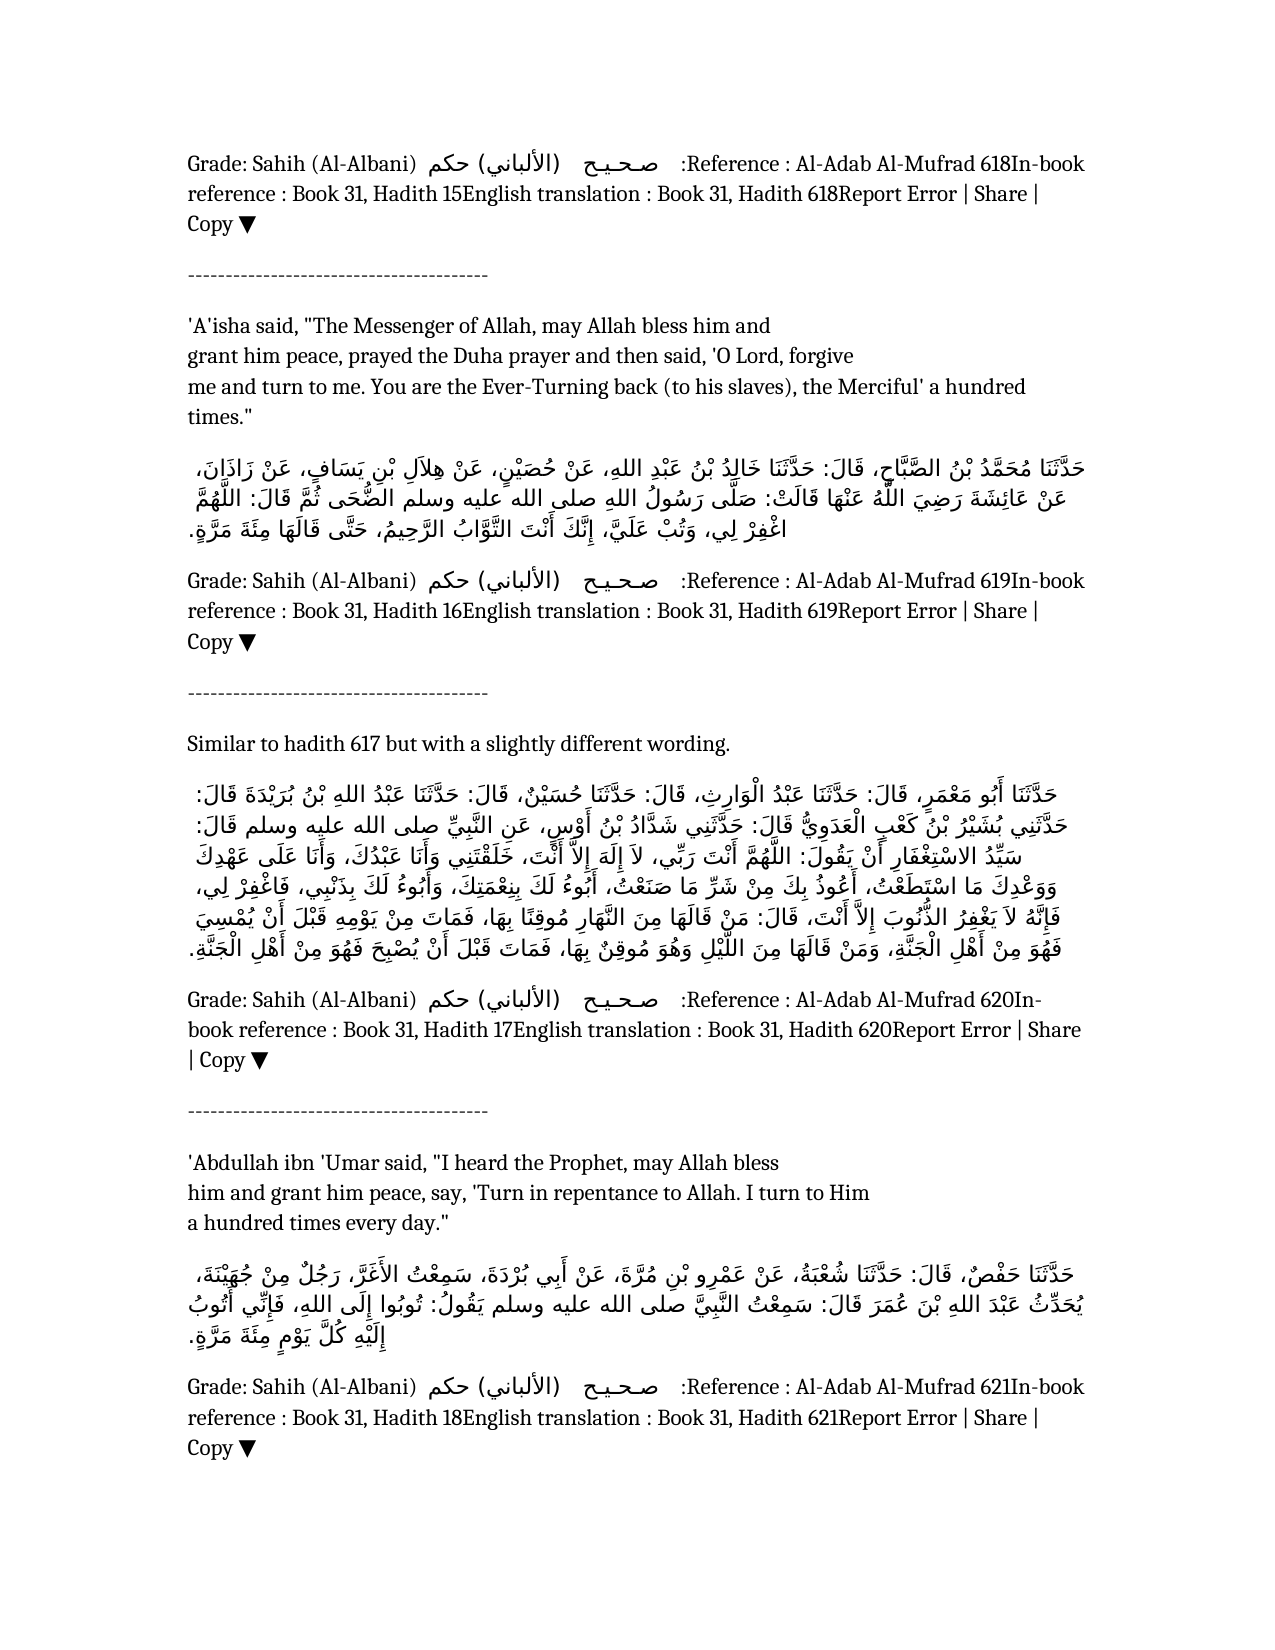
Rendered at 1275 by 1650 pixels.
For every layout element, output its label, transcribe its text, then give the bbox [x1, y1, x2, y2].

text ---------------------------------------- [187, 262, 1087, 288]
text Similar to hadith 617 but with a slightly different wording. [187, 731, 1087, 757]
text حَدَّثَنَا أَبُو مَعْمَرٍ، قَالَ‏:‏ حَدَّثَنَا عَبْدُ الْوَارِثِ، قَالَ‏:‏ حَدَّثَنَا حُسَيْنٌ، قَالَ‏:‏ حَدَّثَنَا عَبْدُ اللهِ بْنُ بُرَيْدَةَ قَالَ‏:‏ حَدَّثَنِي بُشَيْرُ بْنُ كَعْبٍ الْعَدَوِيُّ قَالَ‏:‏ حَدَّثَنِي شَدَّادُ بْنُ أَوْسٍ، عَنِ النَّبِيِّ صلى الله عليه وسلم قَالَ‏:‏ سَيِّدُ الاسْتِغْفَارِ أَنْ يَقُولَ‏:‏ اللَّهُمَّ أَنْتَ رَبِّي، لاَ إِلَهَ إِلاَّ أَنْتَ، خَلَقْتَنِي وَأَنَا عَبْدُكَ، وَأَنَا عَلَى عَهْدِكَ وَوَعْدِكَ مَا اسْتَطَعْتُ، أَعُوذُ بِكَ مِنْ شَرِّ مَا صَنَعْتُ، أَبُوءُ لَكَ بِنِعْمَتِكَ، وَأَبُوءُ لَكَ بِذَنْبِي، فَاغْفِرْ لِي، فَإِنَّهُ لاَ يَغْفِرُ الذُّنُوبَ إِلاَّ أَنْتَ، قَالَ‏:‏ مَنْ قَالَهَا مِنَ النَّهَارِ مُوقِنًا بِهَا، فَمَاتَ مِنْ يَوْمِهِ قَبْلَ أَنْ يُمْسِيَ فَهُوَ مِنْ أَهْلِ الْجَنَّةِ، وَمَنْ قَالَهَا مِنَ اللَّيْلِ وَهُوَ مُوقِنٌ بِهَا، فَمَاتَ قَبْلَ أَنْ يُصْبِحَ فَهُوَ مِنْ أَهْلِ الْجَنَّةِ‏.‏ [187, 782, 1087, 961]
text 'A'isha said, "The Messenger of Allah, may Allah bless him and grant him peace, prayed the Duha prayer and then said, 'O Lord, forgive me and turn to me. You are the Ever-Turning back (to his slaves), the Merciful' a hundred times." [187, 313, 1087, 430]
text Grade: Sahih (Al-Albani) صـحـيـح (الألباني) حكم :Reference : Al-Adab Al-Mufrad 620In-book reference : Book 31, Hadith 17English translation : Book 31, Hadith 620Report Error | Share | Copy ▼ [187, 986, 1087, 1074]
text ---------------------------------------- [187, 1098, 1087, 1125]
text حَدَّثَنَا حَفْصٌ، قَالَ‏:‏ حَدَّثَنَا شُعْبَةُ، عَنْ عَمْرِو بْنِ مُرَّةَ، عَنْ أَبِي بُرْدَةَ، سَمِعْتُ الأَغَرَّ، رَجُلٌ مِنْ جُهَيْنَةَ، يُحَدِّثُ عَبْدَ اللهِ بْنَ عُمَرَ قَالَ‏:‏ سَمِعْتُ النَّبِيَّ صلى الله عليه وسلم يَقُولُ‏:‏ تُوبُوا إِلَى اللهِ، فَإِنِّي أَتُوبُ إِلَيْهِ كُلَّ يَوْمٍ مِئَةَ مَرَّةٍ‏.‏ [187, 1261, 1087, 1349]
text 'Abdullah ibn 'Umar said, "I heard the Prophet, may Allah bless him and grant him peace, say, 'Turn in repentance to Allah. I turn to Him a hundred times every day." [187, 1149, 1087, 1236]
text Grade: Sahih (Al-Albani) صـحـيـح (الألباني) حكم :Reference : Al-Adab Al-Mufrad 619In-book reference : Book 31, Hadith 16English translation : Book 31, Hadith 619Report Error | Share | Copy ▼ [187, 567, 1087, 655]
text Grade: Sahih (Al-Albani) صـحـيـح (الألباني) حكم :Reference : Al-Adab Al-Mufrad 621In-book reference : Book 31, Hadith 18English translation : Book 31, Hadith 621Report Error | Share | Copy ▼ [187, 1373, 1087, 1461]
text Grade: Sahih (Al-Albani) صـحـيـح (الألباني) حكم :Reference : Al-Adab Al-Mufrad 618In-book reference : Book 31, Hadith 15English translation : Book 31, Hadith 618Report Error | Share | Copy ▼ [187, 150, 1087, 237]
text ---------------------------------------- [187, 679, 1087, 706]
text حَدَّثَنَا مُحَمَّدُ بْنُ الصَّبَّاحِ، قَالَ‏:‏ حَدَّثَنَا خَالِدُ بْنُ عَبْدِ اللهِ، عَنْ حُصَيْنٍ، عَنْ هِلاَلِ بْنِ يَسَافٍ، عَنْ زَاذَانَ، عَنْ عَائِشَةَ رَضِيَ اللَّهُ عَنْهَا قَالَتْ‏:‏ صَلَّى رَسُولُ اللهِ صلى الله عليه وسلم الضُّحَى ثُمَّ قَالَ‏:‏ اللَّهُمَّ اغْفِرْ لِي، وَتُبْ عَلَيَّ، إِنَّكَ أَنْتَ التَّوَّابُ الرَّحِيمُ، حَتَّى قَالَهَا مِئَةَ مَرَّةٍ‏.‏ [187, 455, 1087, 543]
